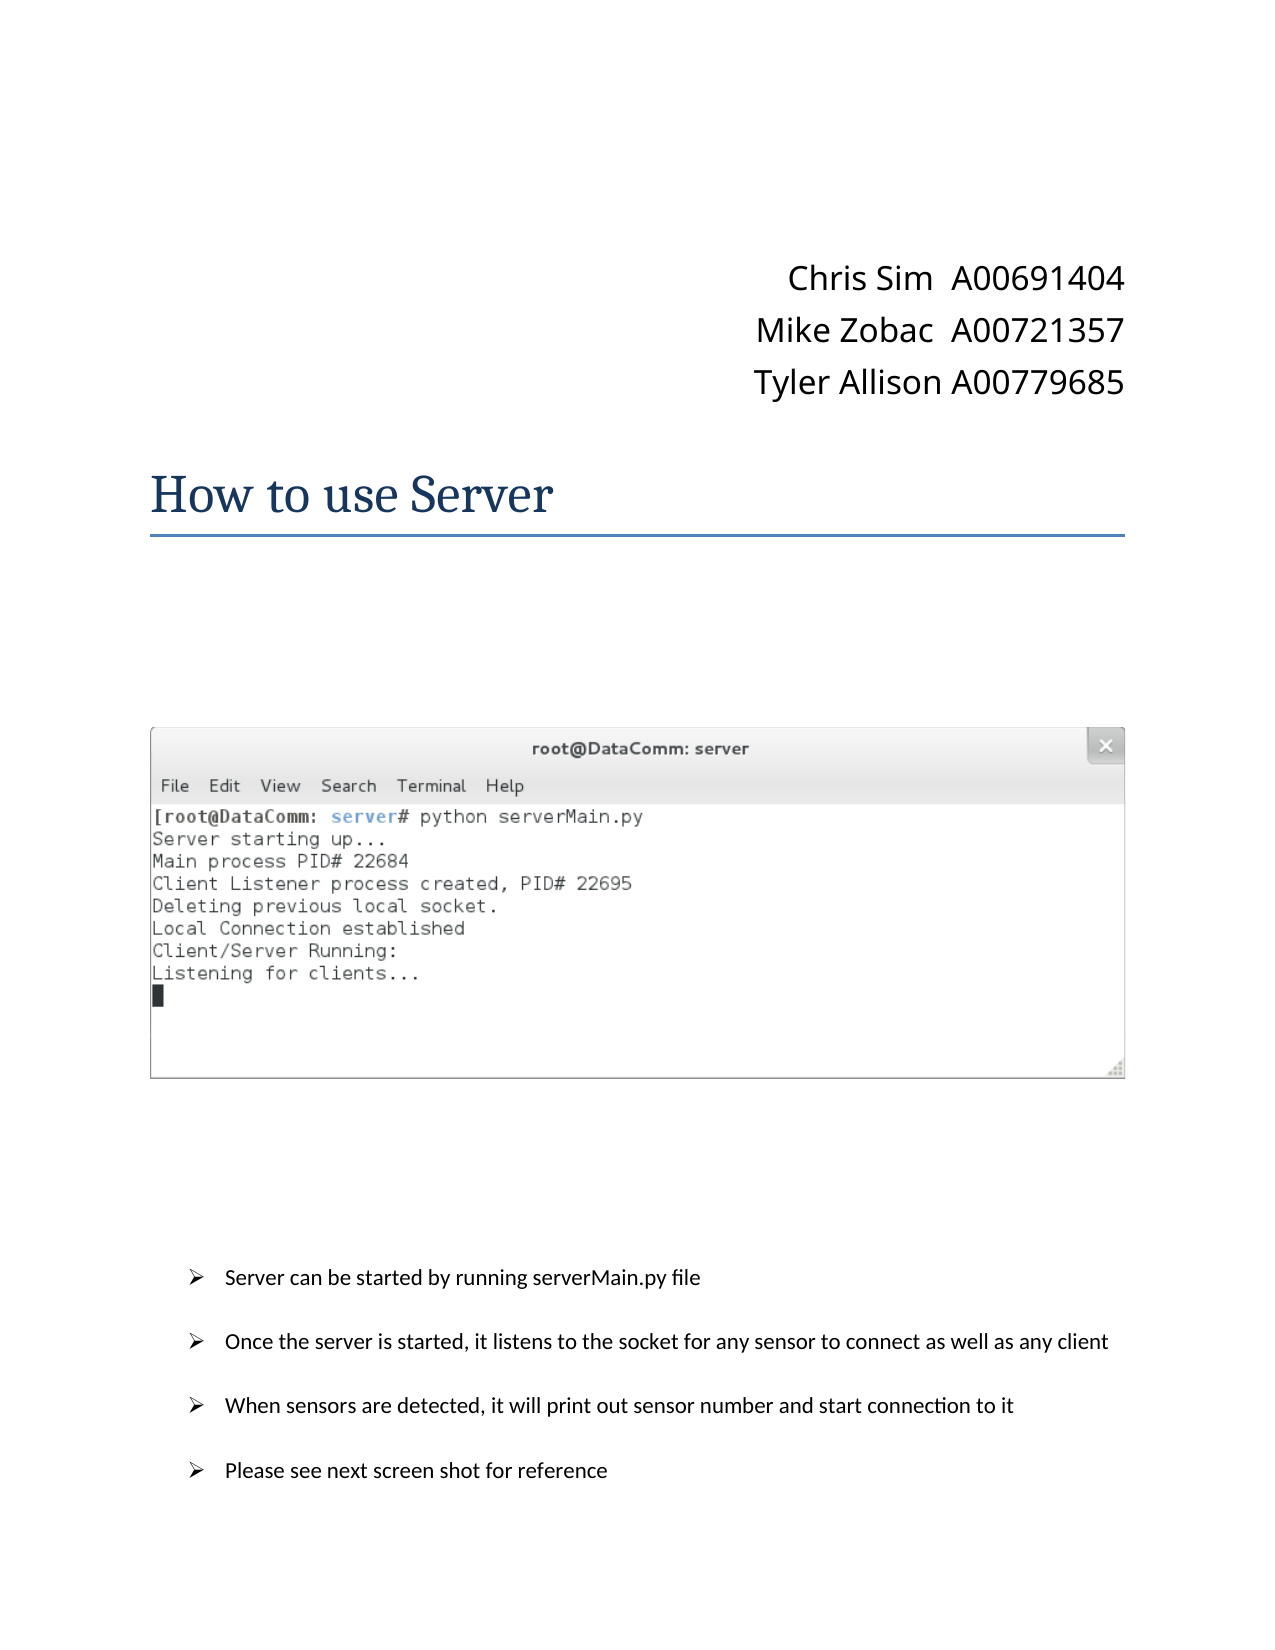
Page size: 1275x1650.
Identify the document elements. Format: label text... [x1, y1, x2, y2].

list Server can be started by running serverMain.py file [187, 1263, 1125, 1291]
list When sensors are detected, it will print out sensor number and start connection to it [187, 1392, 1125, 1420]
list Please see next screen shot for reference [187, 1456, 1125, 1484]
text Mike Zobac A00721357 [150, 307, 1125, 352]
text Chris Sim A00691404 [150, 254, 1125, 300]
picture [150, 727, 1125, 1079]
text Tyler Allison A00779685 [150, 359, 1125, 404]
title How to use Server [150, 464, 1125, 534]
list Once the server is started, it listens to the socket for any sensor to connect as well as any client [187, 1327, 1125, 1355]
